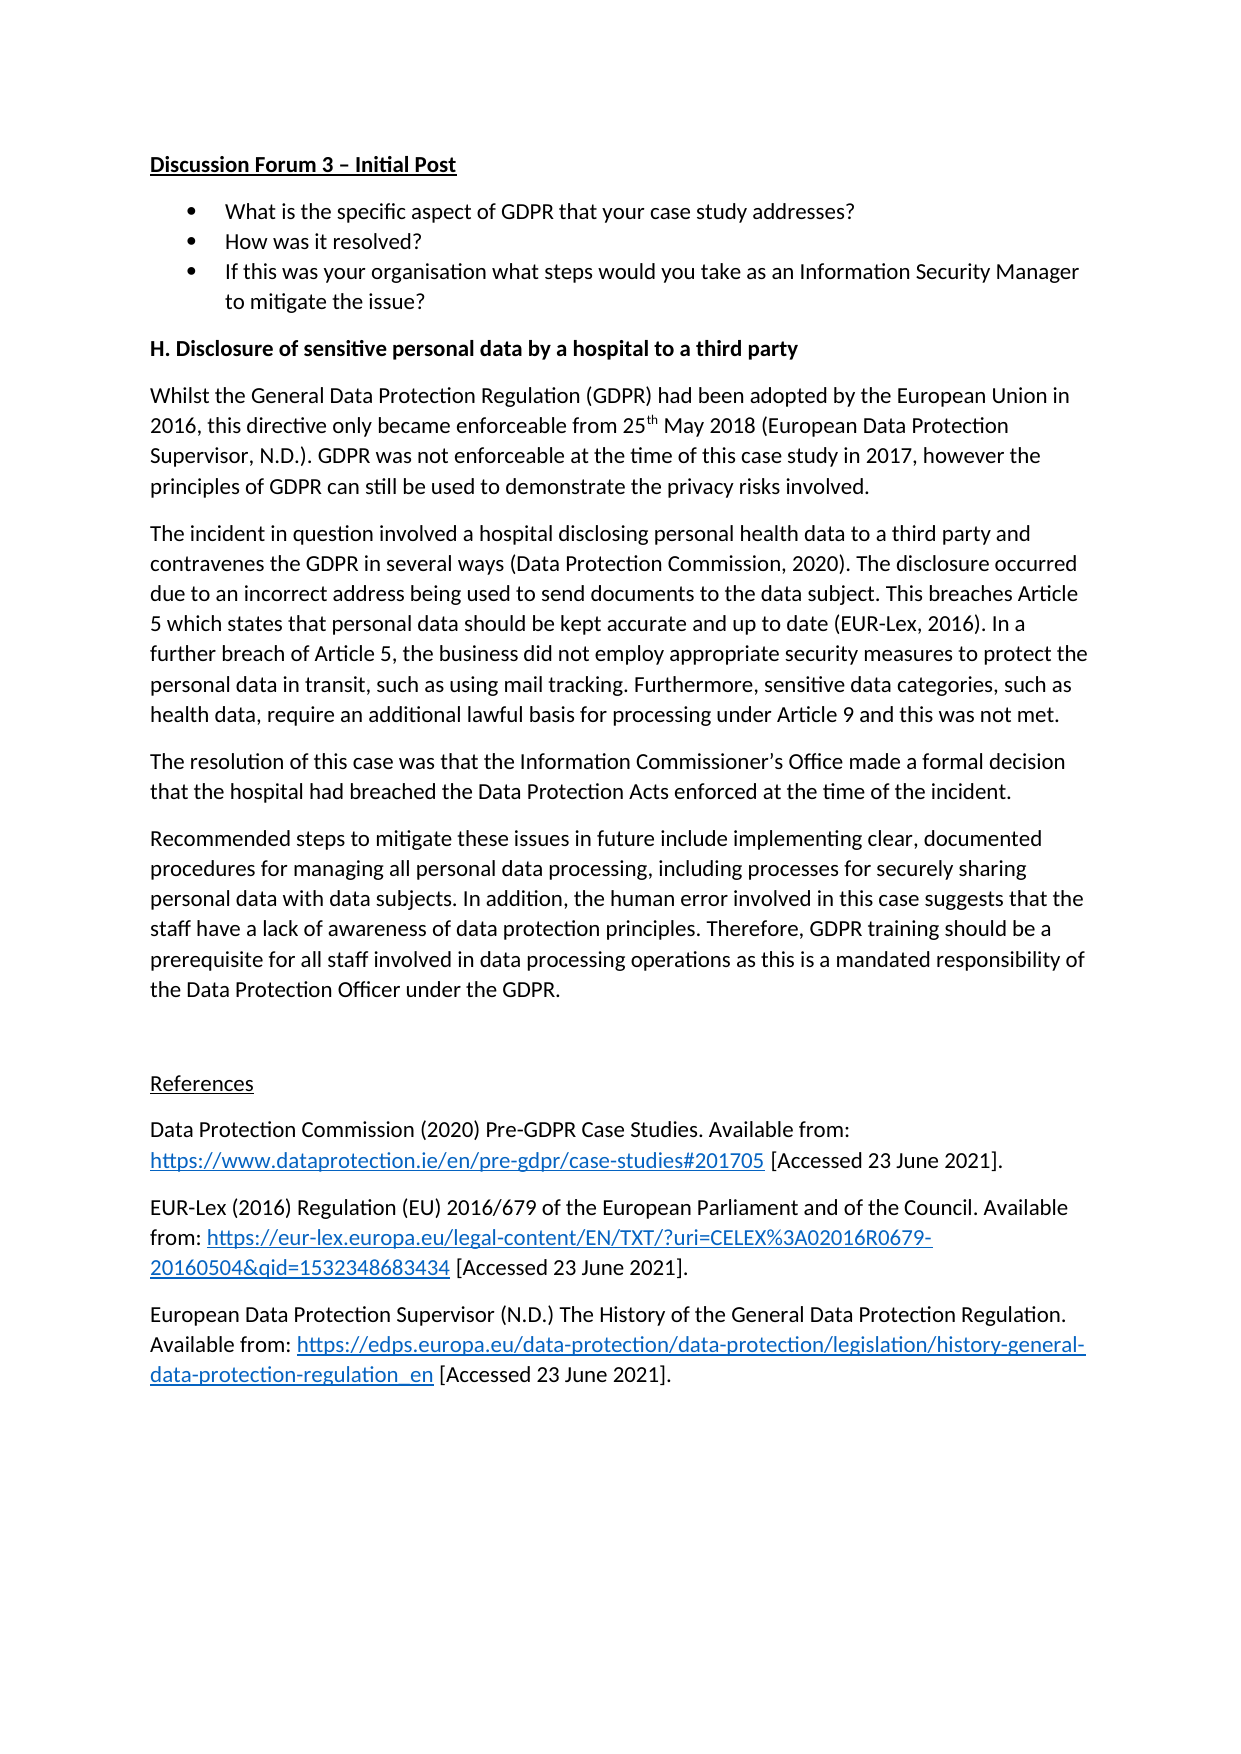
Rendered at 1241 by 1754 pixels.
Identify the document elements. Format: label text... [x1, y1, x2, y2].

text H. Disclosure of sensitive personal data by a hospital to a third party [150, 334, 1090, 362]
text Whilst the General Data Protection Regulation (GDPR) had been adopted by the European Union in 2016, this directive only became enforceable from 25th May 2018 (European Data Protection Supervisor, N.D.). GDPR was not enforceable at the time of this case study in 2017, however the principles of GDPR can still be used to demonstrate the privacy risks involved. [150, 381, 1090, 500]
text Discussion Forum 3 – Initial Post [150, 150, 1090, 178]
text References [150, 1069, 1090, 1097]
list If this was your organisation what steps would you take as an Information Security Manager to mitigate the issue? [187, 257, 1090, 316]
text Recommended steps to mitigate these issues in future include implementing clear, documented procedures for managing all personal data processing, including processes for securely sharing personal data with data subjects. In addition, the human error involved in this case suggests that the staff have a lack of awareness of data protection principles. Therefore, GDPR training should be a prerequisite for all staff involved in data processing operations as this is a mandated responsibility of the Data Protection Officer under the GDPR. [150, 824, 1090, 1003]
text European Data Protection Supervisor (N.D.) The History of the General Data Protection Regulation. Available from: https://edps.europa.eu/data-protection/data-protection/legislation/history-general-data-protection-regulation_en [Accessed 23 June 2021]. [150, 1300, 1090, 1388]
text The resolution of this case was that the Information Commissioner’s Office made a formal decision that the hospital had breached the Data Protection Acts enforced at the time of the incident. [150, 747, 1090, 805]
list What is the specific aspect of GDPR that your case study addresses? [187, 197, 1090, 225]
text EUR-Lex (2016) Regulation (EU) 2016/679 of the European Parliament and of the Council. Available from: https://eur-lex.europa.eu/legal-content/EN/TXT/?uri=CELEX%3A02016R0679-20160504&qid=1532348683434 [Accessed 23 June 2021]. [150, 1193, 1090, 1281]
text The incident in question involved a hospital disclosing personal health data to a third party and contravenes the GDPR in several ways (Data Protection Commission, 2020). The disclosure occurred due to an incorrect address being used to send documents to the data subject. This breaches Article 5 which states that personal data should be kept accurate and up to date (EUR-Lex, 2016). In a further breach of Article 5, the business did not employ appropriate security measures to protect the personal data in transit, such as using mail tracking. Furthermore, sensitive data categories, such as health data, require an additional lawful basis for processing under Article 9 and this was not met. [150, 519, 1090, 728]
list How was it resolved? [187, 227, 1090, 255]
text Data Protection Commission (2020) Pre-GDPR Case Studies. Available from: https://www.dataprotection.ie/en/pre-gdpr/case-studies#201705 [Accessed 23 June 2021]. [150, 1116, 1090, 1174]
